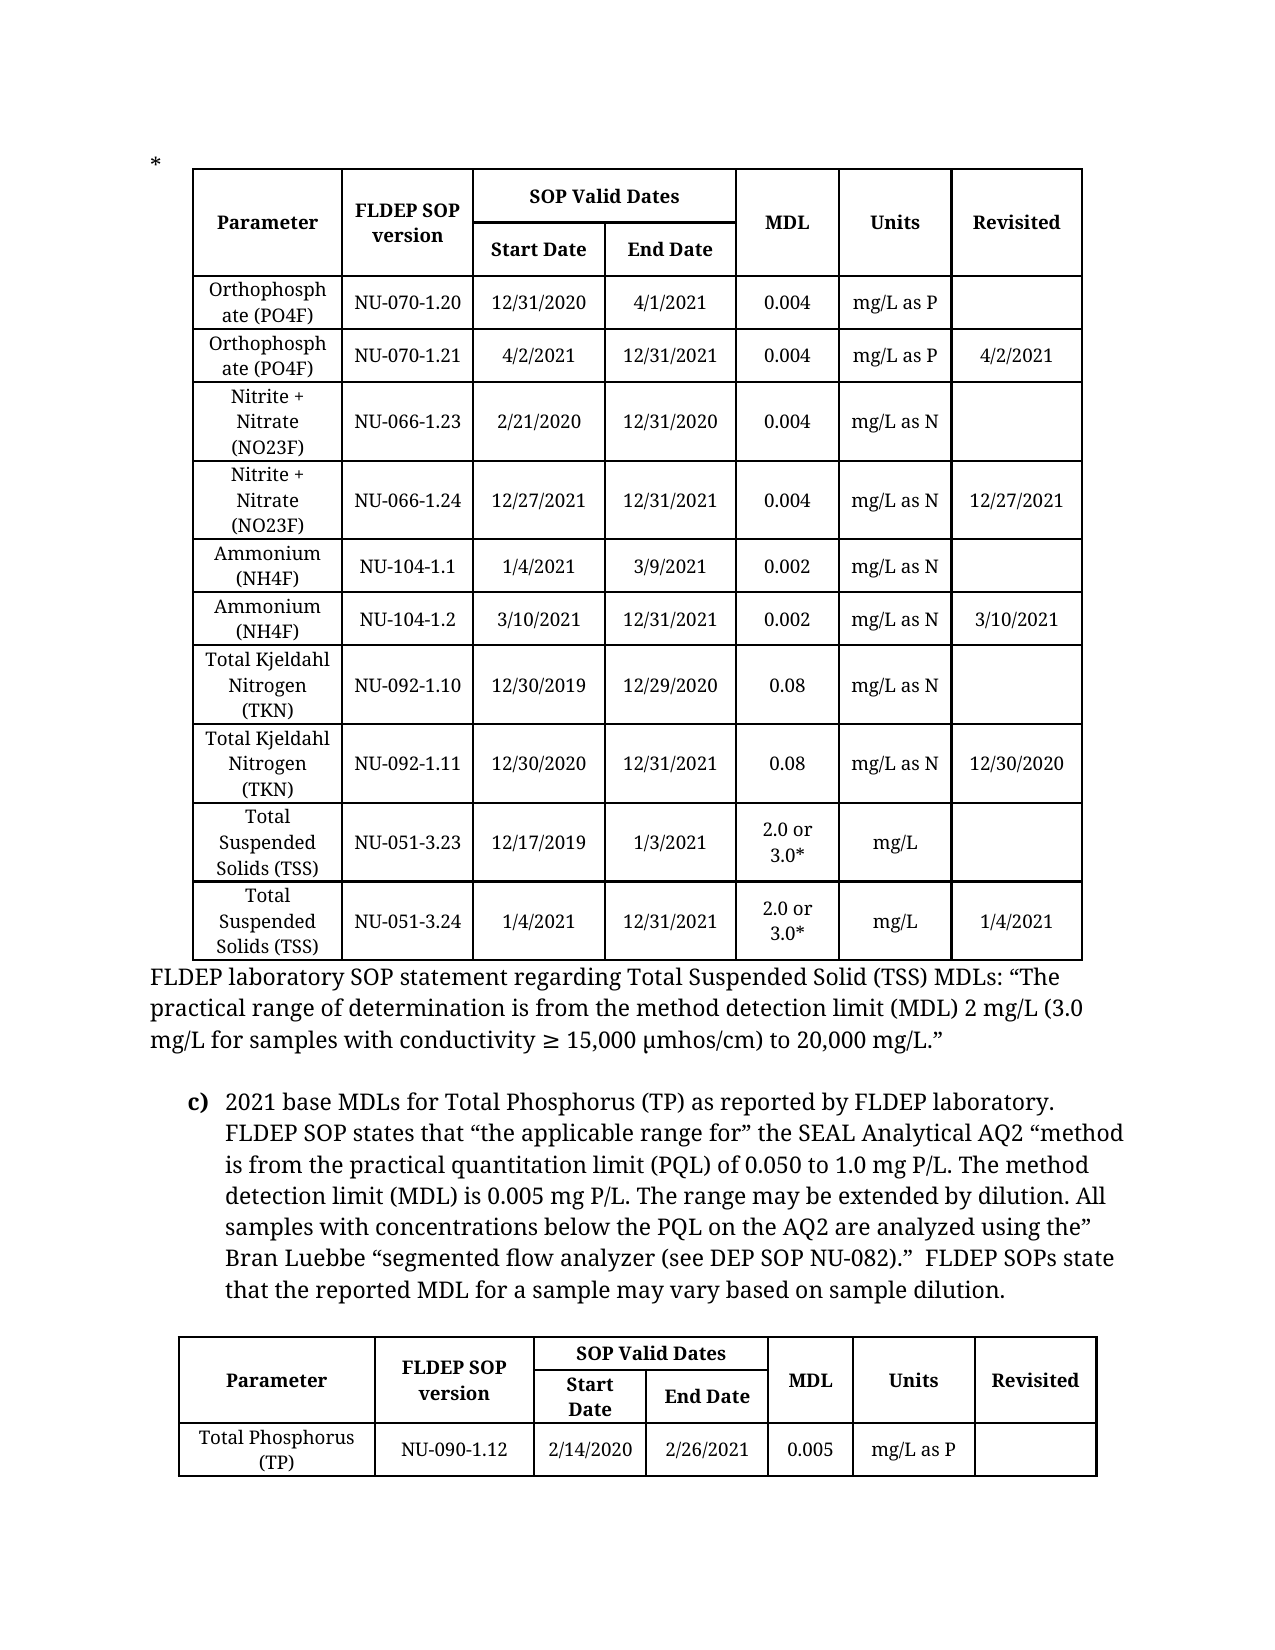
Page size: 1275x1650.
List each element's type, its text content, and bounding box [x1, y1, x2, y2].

table_cell 2/14/2020 [535, 1424, 645, 1475]
table_cell 0.002 [737, 593, 838, 644]
table_cell Total Suspended Solids (TSS) [194, 883, 341, 959]
table_cell Orthophosphate (PO4F) [194, 330, 341, 381]
table_cell Nitrite + Nitrate (NO23F) [194, 383, 341, 459]
table_cell mg/L as N [840, 646, 950, 723]
table_cell mg/L as N [840, 462, 950, 538]
table_cell 3/10/2021 [474, 593, 604, 644]
table_cell 4/1/2021 [606, 277, 735, 328]
table_cell Ammonium (NH4F) [194, 593, 341, 644]
table_header SOP Valid Dates [535, 1338, 767, 1369]
table_cell 1/3/2021 [606, 804, 735, 880]
table_cell Total Kjeldahl Nitrogen (TKN) [194, 725, 341, 802]
table_cell Start Date [535, 1371, 645, 1422]
table_cell [953, 277, 1081, 328]
table_cell mg/L as P [840, 330, 950, 381]
table_cell NU-070-1.20 [343, 277, 472, 328]
table_cell 4/2/2021 [474, 330, 604, 381]
table_cell 12/17/2019 [474, 804, 604, 880]
table_cell NU-066-1.24 [343, 462, 472, 538]
table_header Revisited [976, 1338, 1095, 1422]
table_cell 2.0 or 3.0* [737, 804, 838, 880]
table_cell [953, 540, 1081, 591]
table_cell NU-066-1.23 [343, 383, 472, 459]
table_cell NU-104-1.2 [343, 593, 472, 644]
table_cell 1/4/2021 [474, 883, 604, 959]
table_cell 0.005 [769, 1424, 852, 1475]
table_header Units [840, 170, 950, 274]
table_cell 3/10/2021 [953, 593, 1081, 644]
table_cell 3/9/2021 [606, 540, 735, 591]
table_cell 1/4/2021 [474, 540, 604, 591]
table_cell 2/26/2021 [647, 1424, 767, 1475]
table_header Units [854, 1338, 974, 1422]
table_cell mg/L as P [854, 1424, 974, 1475]
table_header Parameter [180, 1338, 374, 1422]
table_header SOP Valid Dates [474, 170, 735, 221]
table_cell 0.002 [737, 540, 838, 591]
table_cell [180, 1424, 374, 1475]
table_header FLDEP SOP version [343, 170, 472, 274]
table_cell mg/L as N [840, 383, 950, 459]
table_cell Start Date [474, 224, 604, 274]
table_cell 12/31/2021 [606, 725, 735, 802]
table_cell Total Suspended Solids (TSS) [194, 804, 341, 880]
table_cell Orthophosphate (PO4F) [194, 277, 341, 328]
table_cell 0.08 [737, 646, 838, 723]
table_cell [953, 804, 1081, 880]
table_cell 12/31/2021 [606, 593, 735, 644]
table_cell 4/2/2021 [953, 330, 1081, 381]
table_header Revisited [953, 170, 1081, 274]
table_cell NU-104-1.1 [343, 540, 472, 591]
table_cell 12/31/2021 [606, 462, 735, 538]
table_cell NU-090-1.12 [376, 1424, 533, 1475]
table_cell 12/31/2021 [606, 330, 735, 381]
table_header MDL [769, 1338, 852, 1422]
table_cell NU-051-3.23 [343, 804, 472, 880]
table_cell mg/L as P [840, 277, 950, 328]
list 2021 base MDLs for Total Phosphorus (TP) as reported by FLDEP laboratory. FLDEP SOP states that “the applicable range for” the SEAL Analytical AQ2 “method is from the practical quantitation limit (PQL) of 0.050 to 1.0 mg P/L. The method detection limit (MDL) is 0.005 mg P/L. The range may be extended by dilution. All samples with concentrations below the PQL on the AQ2 are analyzed using the” Bran Luebbe “segmented flow analyzer (see DEP SOP NU-082).” FLDEP SOPs state that the reported MDL for a sample may vary based on sample dilution. [187, 1086, 1125, 1305]
table_cell 2/21/2020 [474, 383, 604, 459]
table_cell mg/L as N [840, 725, 950, 802]
table_cell End Date [647, 1371, 767, 1422]
table_cell 0.004 [737, 383, 838, 459]
table_cell mg/L as N [840, 540, 950, 591]
table_cell [976, 1424, 1095, 1475]
table_cell 0.004 [737, 277, 838, 328]
table_cell 12/27/2021 [953, 462, 1081, 538]
table_cell 12/30/2019 [474, 646, 604, 723]
table_cell 12/31/2020 [474, 277, 604, 328]
table_cell End Date [606, 224, 735, 274]
table_header FLDEP SOP version [376, 1338, 533, 1422]
table_cell Total Kjeldahl Nitrogen (TKN) [194, 646, 341, 723]
table_cell [953, 646, 1081, 723]
table_cell Nitrite + Nitrate (NO23F) [194, 462, 341, 538]
table_header Parameter [194, 170, 341, 274]
table_cell 12/31/2020 [606, 383, 735, 459]
text * FLDEP laboratory SOP statement regarding Total Suspended Solid (TSS) MDLs: “The practical range of determination is from the method detection limit (MDL) 2 mg/L (3.0 mg/L for samples with conductivity ≥ 15,000 μmhos/cm) to 20,000 mg/L.” [150, 150, 1125, 1055]
table_cell NU-070-1.21 [343, 330, 472, 381]
table_cell mg/L [840, 804, 950, 880]
table_cell Ammonium (NH4F) [194, 540, 341, 591]
table_cell NU-092-1.10 [343, 646, 472, 723]
table_cell 1/4/2021 [953, 883, 1081, 959]
table_cell 12/30/2020 [953, 725, 1081, 802]
table_cell NU-092-1.11 [343, 725, 472, 802]
table_cell mg/L as N [840, 593, 950, 644]
table_cell 0.08 [737, 725, 838, 802]
table_cell 2.0 or 3.0* [737, 883, 838, 959]
table_cell NU-051-3.24 [343, 883, 472, 959]
table_cell mg/L [840, 883, 950, 959]
table_cell 12/29/2020 [606, 646, 735, 723]
table_cell 0.004 [737, 330, 838, 381]
table_cell 12/27/2021 [474, 462, 604, 538]
table_cell 12/30/2020 [474, 725, 604, 802]
table_cell 12/31/2021 [606, 883, 735, 959]
table_cell [953, 383, 1081, 459]
table_header MDL [737, 170, 838, 274]
table_cell 0.004 [737, 462, 838, 538]
